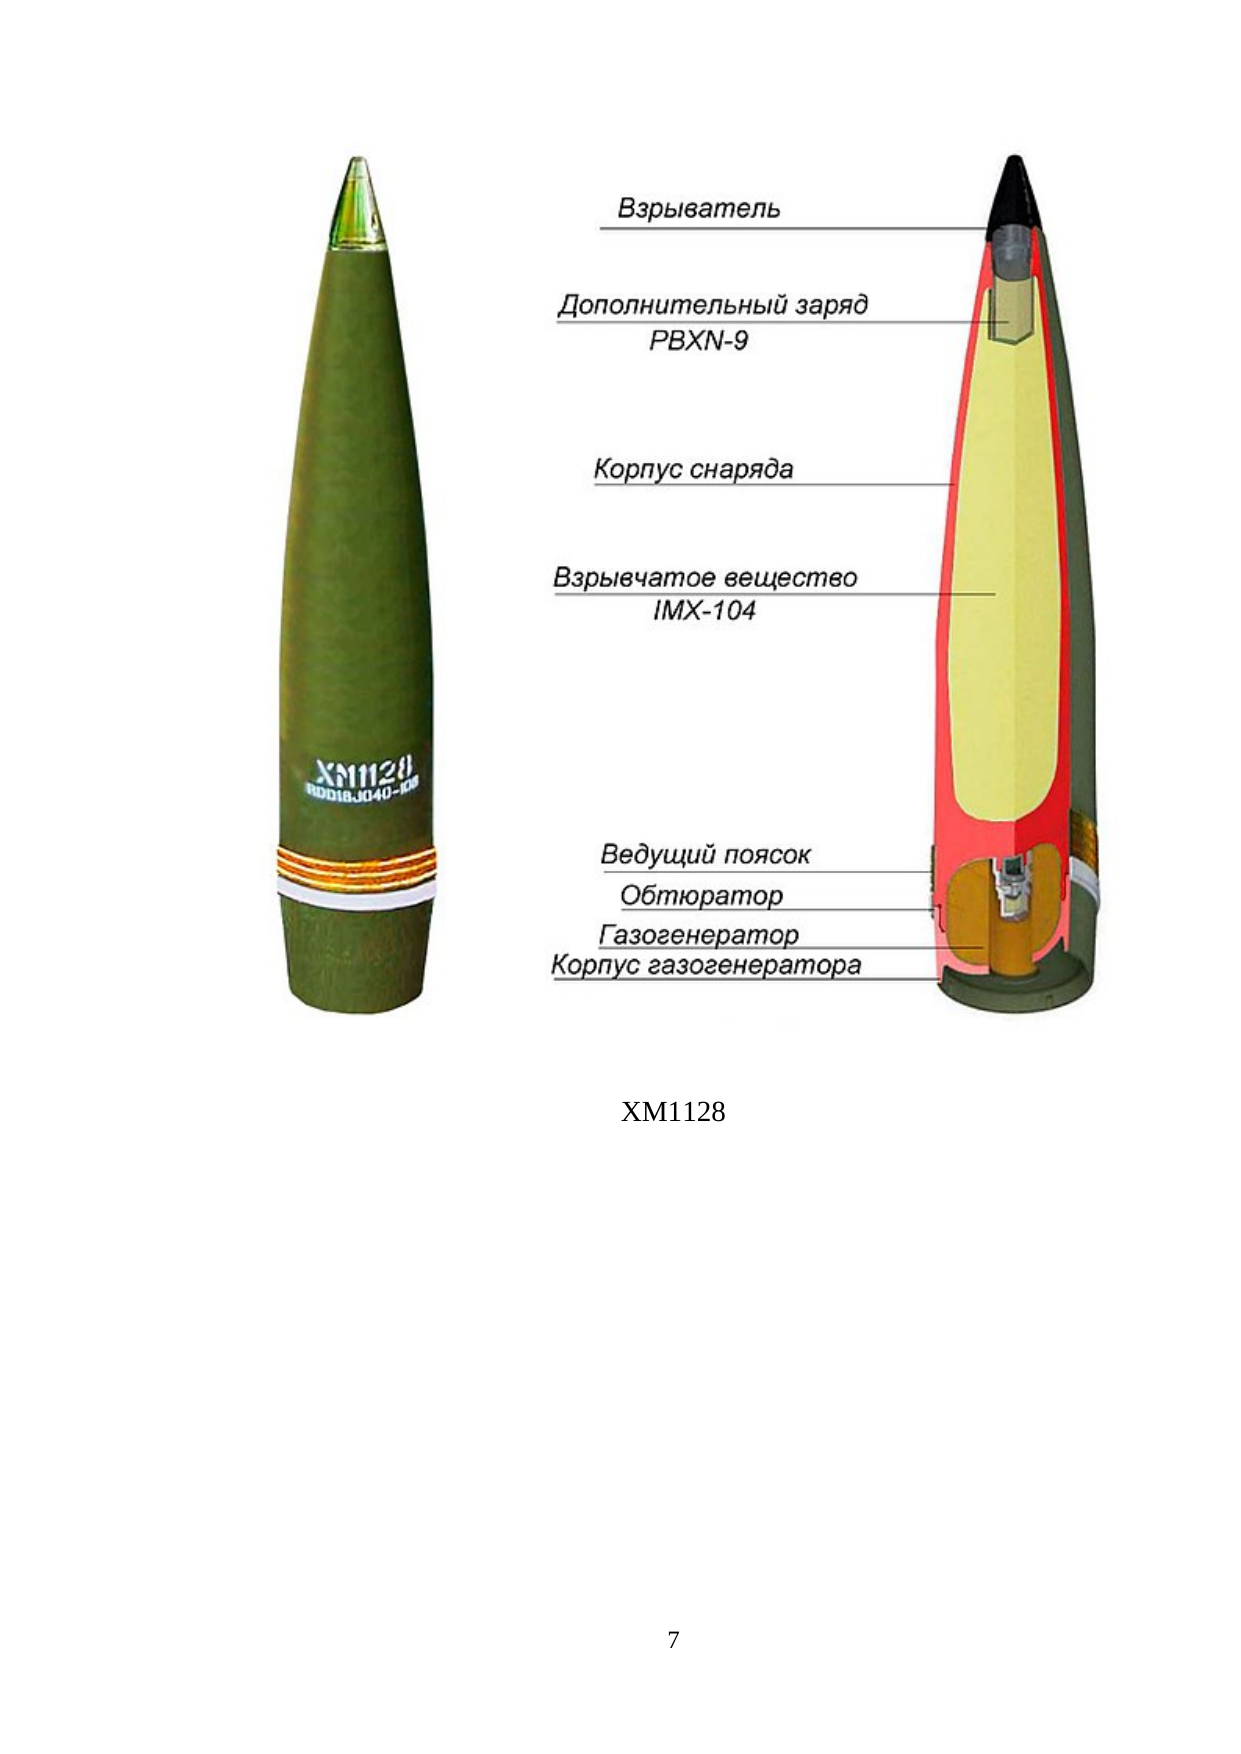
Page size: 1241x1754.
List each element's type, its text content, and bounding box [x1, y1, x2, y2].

text XМ1128 [148, 1094, 1152, 1127]
picture [195, 118, 1195, 1081]
